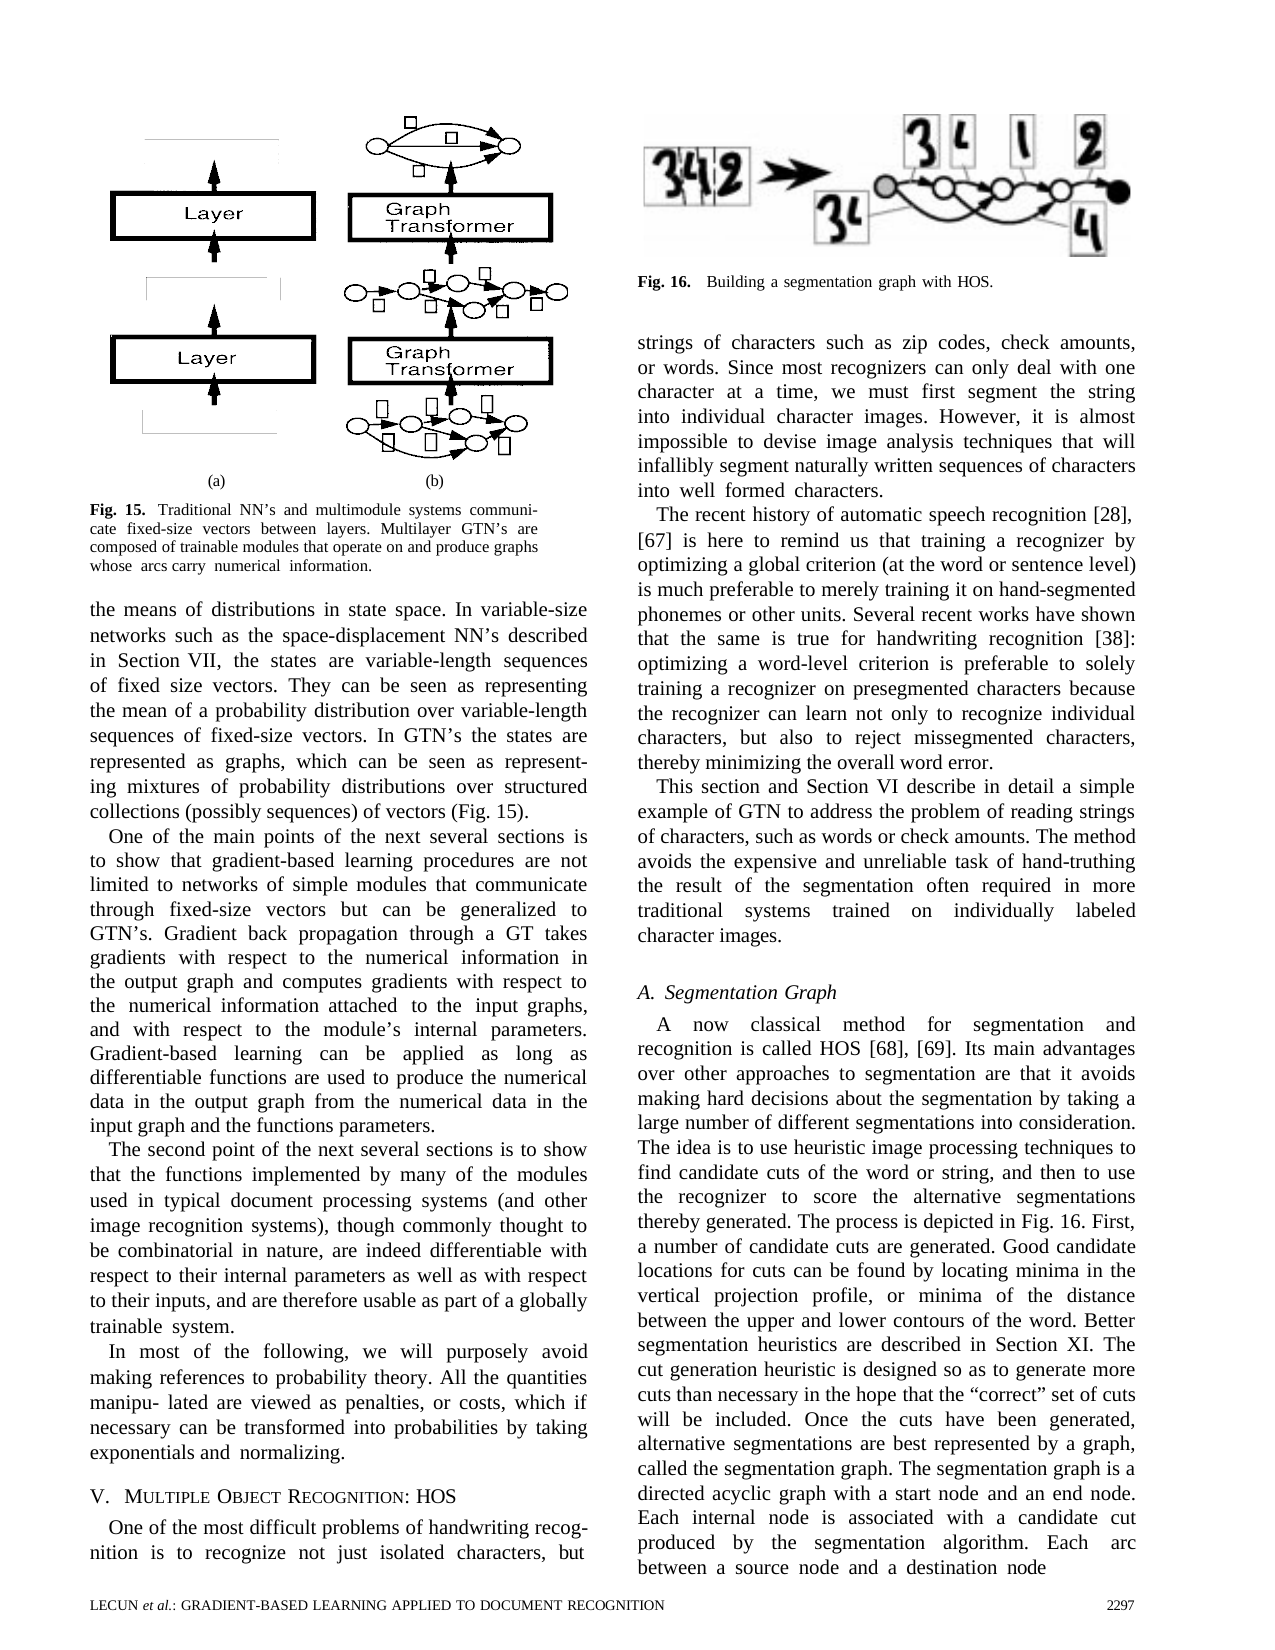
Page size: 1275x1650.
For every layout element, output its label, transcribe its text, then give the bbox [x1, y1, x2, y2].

picture [110, 116, 568, 460]
text One of the most difficult problems of handwriting recog- nition is to recognize not just isolated characters, but [89, 1515, 588, 1564]
text The recent history of automatic speech recognition [28], [656, 503, 1150, 527]
picture [643, 114, 1131, 257]
text (a) (b) [208, 470, 592, 489]
text the means of distributions in state space. In variable-size networks such as the space-displacement NN’s described in Section VII, the states are variable-length sequences of fixed size vectors. They can be seen as representing the mean of a probability distribution over variable-length sequences of fixed-size vectors. In GTN’s the states are represented as graphs, which can be seen as represent- ing mixtures of probability distributions over structured collections (possibly sequences) of vectors (Fig. 15). [89, 597, 588, 823]
text One of the main points of the next several sections is to show that gradient-based learning procedures are not limited to networks of simple modules that communicate through fixed-size vectors but can be generalized to GTN’s. Gradient back propagation through a GT takes gradients with respect to the numerical information in the output graph and computes gradients with respect to the numerical information attached to the input graphs, and with respect to the module’s internal parameters. Gradient-based learning can be applied as long as differentiable functions are used to produce the numerical data in the output graph from the numerical data in the input graph and the functions parameters. [89, 824, 588, 1137]
list Multiple Object Recognition: HOS [89, 1483, 592, 1508]
text Fig. 15. Traditional NN’s and multimodule systems communi- cate fixed-size vectors between layers. Multilayer GTN’s are composed of trainable modules that operate on and produce graphs whose arcs carry numerical information. [89, 501, 538, 574]
text The second point of the next several sections is to show that the functions implemented by many of the modules used in typical document processing systems (and other image recognition systems), though commonly thought to be combinatorial in nature, are indeed differentiable with respect to their internal parameters as well as with respect to their inputs, and are therefore usable as part of a globally trainable system. [89, 1137, 588, 1338]
text Fig. 16. Building a segmentation graph with HOS. [637, 271, 1150, 291]
text This section and Section VI describe in detail a simple example of GTN to address the problem of reading strings of characters, such as words or check amounts. The method avoids the expensive and unreliable task of hand-truthing the result of the segmentation often required in more traditional systems trained on individually labeled character images. [637, 774, 1136, 947]
text [67] is here to remind us that training a recognizer by optimizing a global criterion (at the word or sentence level) is much preferable to merely training it on hand-segmented phonemes or other units. Several recent works have shown that the same is true for handwriting recognition [38]: optimizing a word-level criterion is preferable to solely training a recognizer on presegmented characters because the recognizer can learn not only to recognize individual characters, but also to reject missegmented characters, thereby minimizing the overall word error. [637, 528, 1136, 774]
list Segmentation Graph [637, 980, 1150, 1004]
text A now classical method for segmentation and recognition is called HOS [68], [69]. Its main advantages over other approaches to segmentation are that it avoids making hard decisions about the segmentation by taking a large number of different segmentations into consideration. The idea is to use heuristic image processing techniques to find candidate cuts of the word or string, and then to use the recognizer to score the alternative segmentations thereby generated. The process is depicted in Fig. 16. First, a number of candidate cuts are generated. Good candidate locations for cuts can be found by locating minima in the vertical projection profile, or minima of the distance between the upper and lower contours of the word. Better segmentation heuristics are described in Section XI. The cut generation heuristic is designed so as to generate more cuts than necessary in the hope that the “correct” set of cuts will be included. Once the cuts have been generated, alternative segmentations are best represented by a graph, called the segmentation graph. The segmentation graph is a directed acyclic graph with a start node and an end node. Each internal node is associated with a candidate cut produced by the segmentation algorithm. Each arc between a source node and a destination node [637, 1011, 1136, 1579]
text strings of characters such as zip codes, check amounts, or words. Since most recognizers can only deal with one character at a time, we must first segment the string into individual character images. However, it is almost impossible to devise image analysis techniques that will infallibly segment naturally written sequences of characters into well formed characters. [637, 330, 1136, 502]
text In most of the following, we will purposely avoid making references to probability theory. All the quantities manipu- lated are viewed as penalties, or costs, which if necessary can be transformed into probabilities by taking exponentials and normalizing. [89, 1339, 588, 1464]
